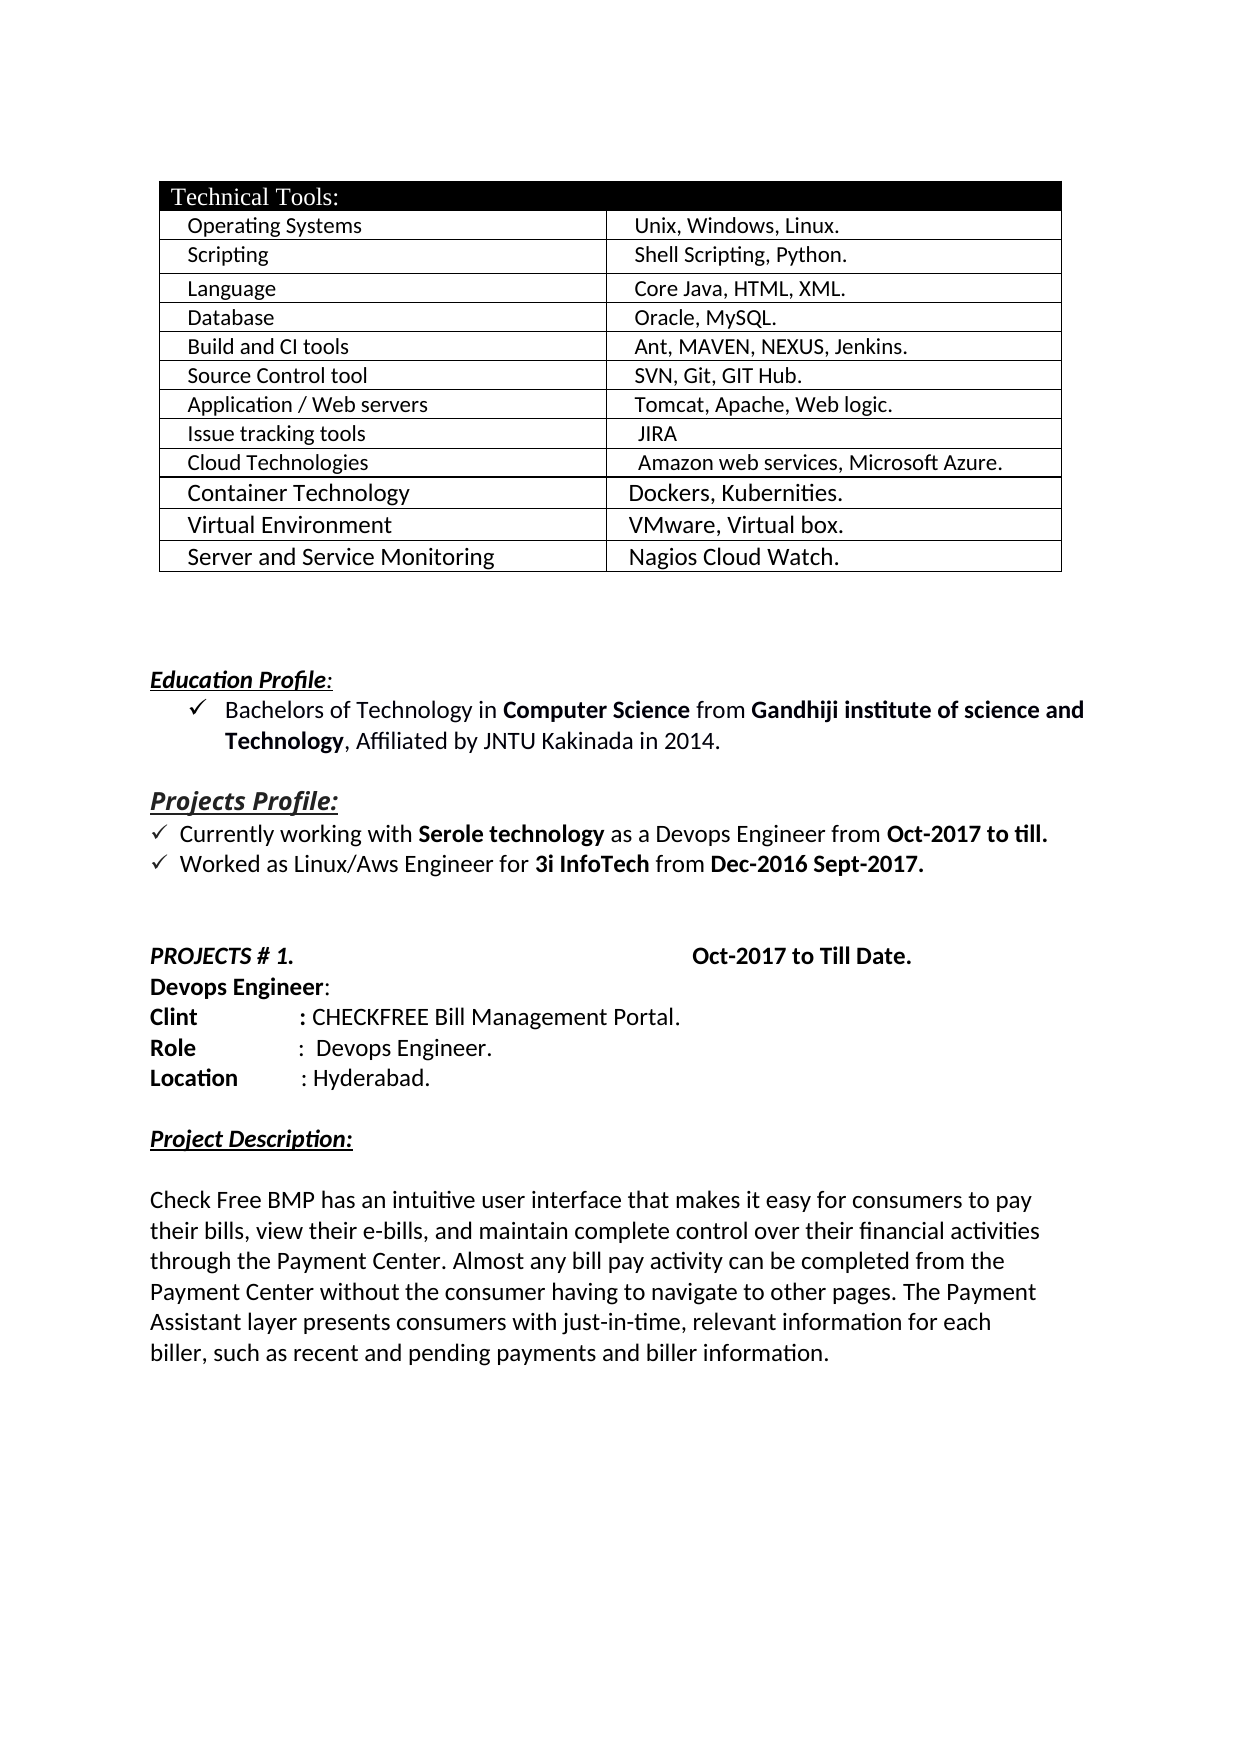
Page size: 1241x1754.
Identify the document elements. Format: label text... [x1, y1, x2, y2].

table_cell Unix, Windows, Linux. [607, 211, 1061, 239]
table_cell Source Control tool [160, 361, 606, 389]
table_cell Oracle, MySQL. [607, 303, 1061, 331]
table_cell Operating Systems [160, 211, 606, 239]
table_cell SVN, Git, GIT Hub. [607, 361, 1061, 389]
table_cell Container Technology [160, 478, 606, 508]
table_cell Ant, MAVEN, NEXUS, Jenkins. [607, 332, 1061, 360]
list Currently working with Serole technology as a Devops Engineer from Oct-2017 to till. [150, 818, 1090, 849]
table_cell Nagios Cloud Watch. [607, 541, 1061, 571]
table_cell Language [160, 274, 606, 302]
list Worked as Linux/Aws Engineer for 3i InfoTech from Dec-2016 Sept-2017. [150, 849, 1090, 879]
table_cell Dockers, Kubernities. [607, 478, 1061, 508]
title Education Profile: [150, 664, 1090, 694]
table_cell Shell Scripting, Python. [607, 240, 1061, 273]
table_cell Virtual Environment [160, 509, 606, 539]
table_cell VMware, Virtual box. [607, 509, 1061, 539]
table_cell Issue tracking tools [160, 419, 606, 447]
list Bachelors of Technology in Computer Science from Gandhiji institute of science and Technology, Affiliated by JNTU Kakinada in 2014. [187, 694, 1090, 755]
text PROJECTS # 1. Oct-2017 to Till Date. [150, 940, 1090, 971]
text Location : Hyderabad. [150, 1062, 1090, 1093]
table_cell Core Java, HTML, XML. [607, 274, 1061, 302]
text Clint : CHECKFREE Bill Management Portal. [150, 1001, 1090, 1032]
table_cell Server and Service Monitoring [160, 541, 606, 571]
table_header Technical Tools: [160, 182, 606, 210]
text Check Free BMP has an intuitive user interface that makes it easy for consumers to pay their bills, view their e-bills, and maintain complete control over their financial activities through the Payment Center. Almost any bill pay activity can be completed from the Payment Center without the consumer having to navigate to other pages. The Payment Assistant layer presents consumers with just-in-time, relevant information for each biller, such as recent and pending payments and biller information. [150, 1184, 1053, 1367]
table_header [607, 182, 1061, 210]
table_cell Database [160, 303, 606, 331]
table_cell Amazon web services, Microsoft Azure. [607, 449, 1061, 476]
text Devops Engineer: [150, 971, 1090, 1001]
text Role : Devops Engineer. [150, 1032, 1090, 1062]
title Projects Profile: [150, 784, 1090, 818]
table_cell JIRA [607, 419, 1061, 447]
table_cell Cloud Technologies [160, 449, 606, 476]
table_cell Tomcat, Apache, Web logic. [607, 390, 1061, 418]
table_cell Application / Web servers [160, 390, 606, 418]
table_cell Build and CI tools [160, 332, 606, 360]
text Project Description: [150, 1123, 1053, 1154]
table_cell Scripting [160, 240, 606, 273]
